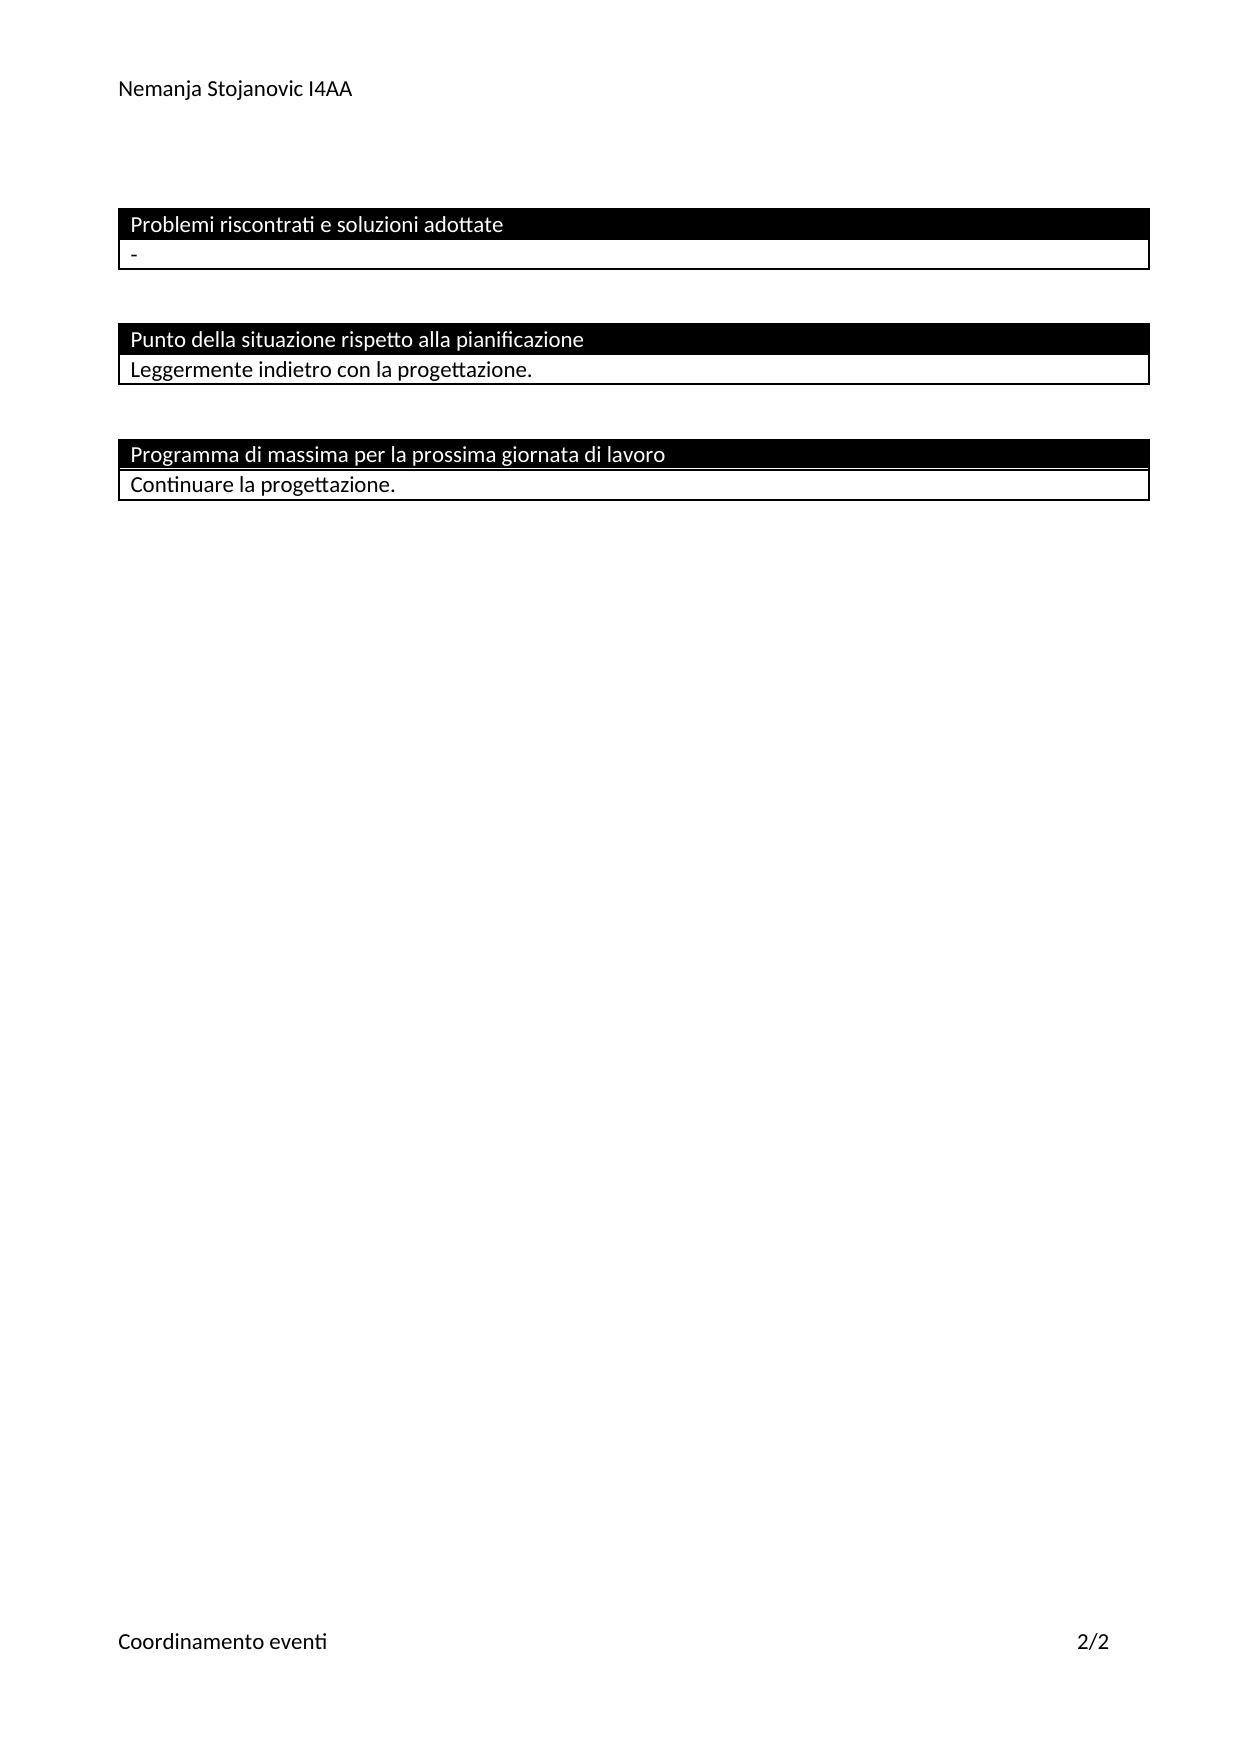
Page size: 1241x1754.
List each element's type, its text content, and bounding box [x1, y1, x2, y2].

table_header Programma di massima per la prossima giornata di lavoro [120, 441, 1148, 468]
table_cell - [120, 240, 1148, 268]
table_cell Leggermente indietro con la progettazione. [120, 355, 1148, 383]
table_header Problemi riscontrati e soluzioni adottate [120, 210, 1148, 238]
table_cell Continuare la progettazione. [120, 471, 1148, 499]
table_header Punto della situazione rispetto alla pianificazione [120, 325, 1148, 353]
